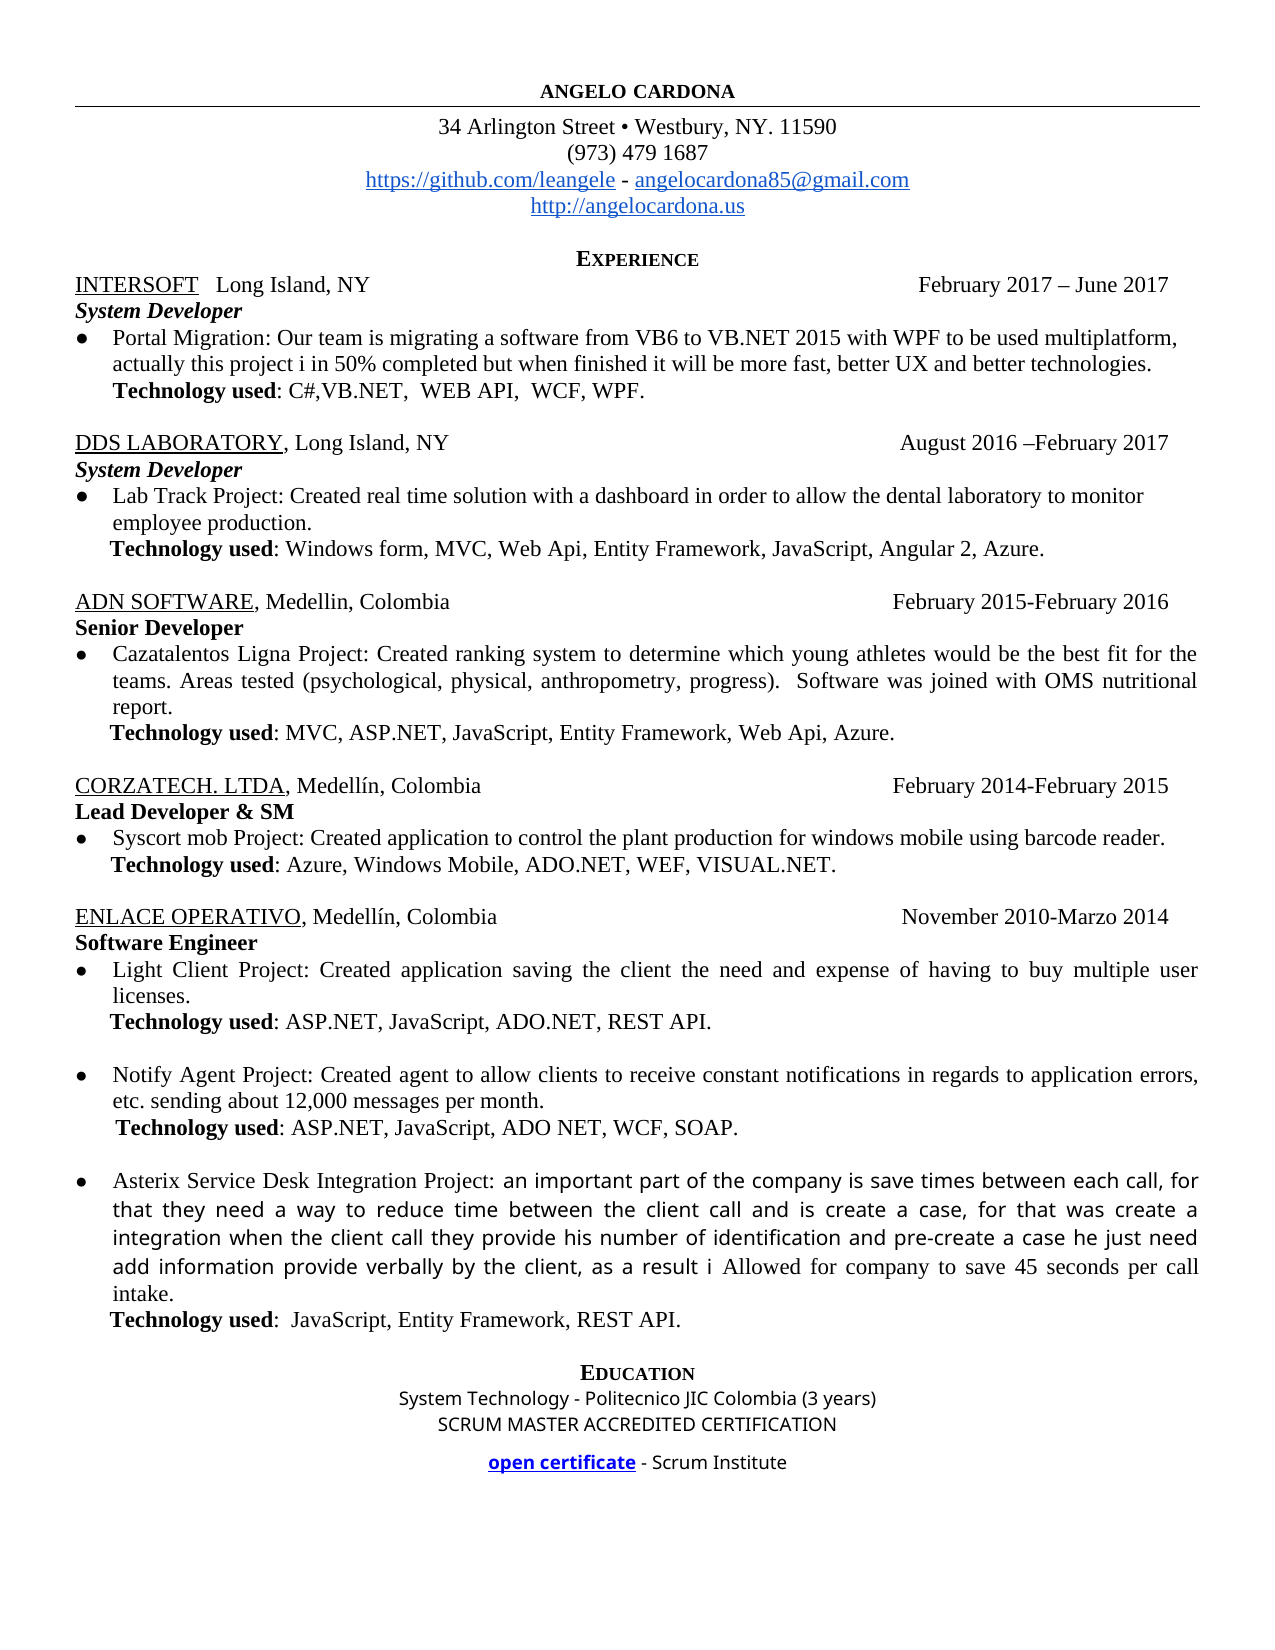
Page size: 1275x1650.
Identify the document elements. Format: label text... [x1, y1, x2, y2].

text SCRUM MASTER ACCREDITED CERTIFICATION [75, 1411, 1200, 1437]
list Portal Migration: Our team is migrating a software from VB6 to VB.NET 2015 with WPF to be used multiplatform, actually this project i in 50% completed but when finished it will be more fast, better UX and better technologies. Technology used: C#,VB.NET, WEB API, WCF, WPF. [75, 324, 1200, 403]
text Software Engineer [75, 929, 1200, 956]
list Lab Track Project: Created real time solution with a dashboard in order to allow the dental laboratory to monitor employee production. [75, 482, 1200, 535]
text Technology used: Windows form, MVC, Web Api, Entity Framework, JavaScript, Angular 2, Azure. [75, 535, 1200, 561]
text Education [75, 1359, 1200, 1386]
text System Developer [75, 456, 1200, 482]
text DDS LABORATORY, Long Island, NY August 2016 –February 2017 [75, 429, 1200, 456]
text Technology used: Azure, Windows Mobile, ADO.NET, WEF, VISUAL.NET. [87, 851, 1200, 877]
text angelo cardona [75, 75, 1200, 106]
list Notify Agent Project: Created agent to allow clients to receive constant notifications in regards to application errors, etc. sending about 12,000 messages per month. [75, 1061, 1200, 1114]
text Technology used: JavaScript, Entity Framework, REST API. [75, 1307, 1200, 1333]
text (973) 479 1687 [75, 139, 1200, 166]
text System Developer [75, 298, 1200, 324]
list Syscort mob Project: Created application to control the plant production for windows mobile using barcode reader. [75, 824, 1200, 851]
text open certificate - Scrum Institute [75, 1449, 1200, 1475]
text Senior Developer [75, 614, 1200, 640]
list Cazatalentos Ligna Project: Created ranking system to determine which young athletes would be the best fit for the teams. Areas tested (psychological, physical, anthropometry, progress). Software was joined with OMS nutritional report. [75, 640, 1200, 719]
text CORZATECH. LTDA, Medellín, Colombia February 2014-February 2015 [75, 772, 1200, 798]
text Technology used: MVC, ASP.NET, JavaScript, Entity Framework, Web Api, Azure. [75, 719, 1200, 746]
text Technology used: ASP.NET, JavaScript, ADO NET, WCF, SOAP. [75, 1114, 1200, 1140]
text 34 Arlington Street • Westbury, NY. 11590 [75, 113, 1200, 139]
text http://angelocardona.us [75, 192, 1200, 218]
text Technology used: ASP.NET, JavaScript, ADO.NET, REST API. [75, 1008, 1200, 1035]
text Lead Developer & SM [75, 798, 1200, 824]
text ADN SOFTWARE, Medellin, Colombia February 2015-February 2016 [75, 588, 1200, 614]
text Experience [75, 245, 1200, 271]
list Light Client Project: Created application saving the client the need and expense of having to buy multiple user licenses. [75, 956, 1200, 1008]
list Asterix Service Desk Integration Project: an important part of the company is save times between each call, for that they need a way to reduce time between the client call and is create a case, for that was create a integration when the client call they provide his number of identification and pre-create a case he just need add information provide verbally by the client, as a result i Allowed for company to save 45 seconds per call intake. [75, 1166, 1200, 1307]
text https://github.com/leangele - angelocardona85@gmail.com [75, 166, 1200, 192]
text ENLACE OPERATIVO, Medellín, Colombia November 2010-Marzo 2014 [75, 903, 1200, 929]
text System Technology - Politecnico JIC Colombia (3 years) [75, 1386, 1200, 1411]
text INTERSOFT Long Island, NY February 2017 – June 2017 [75, 271, 1200, 298]
